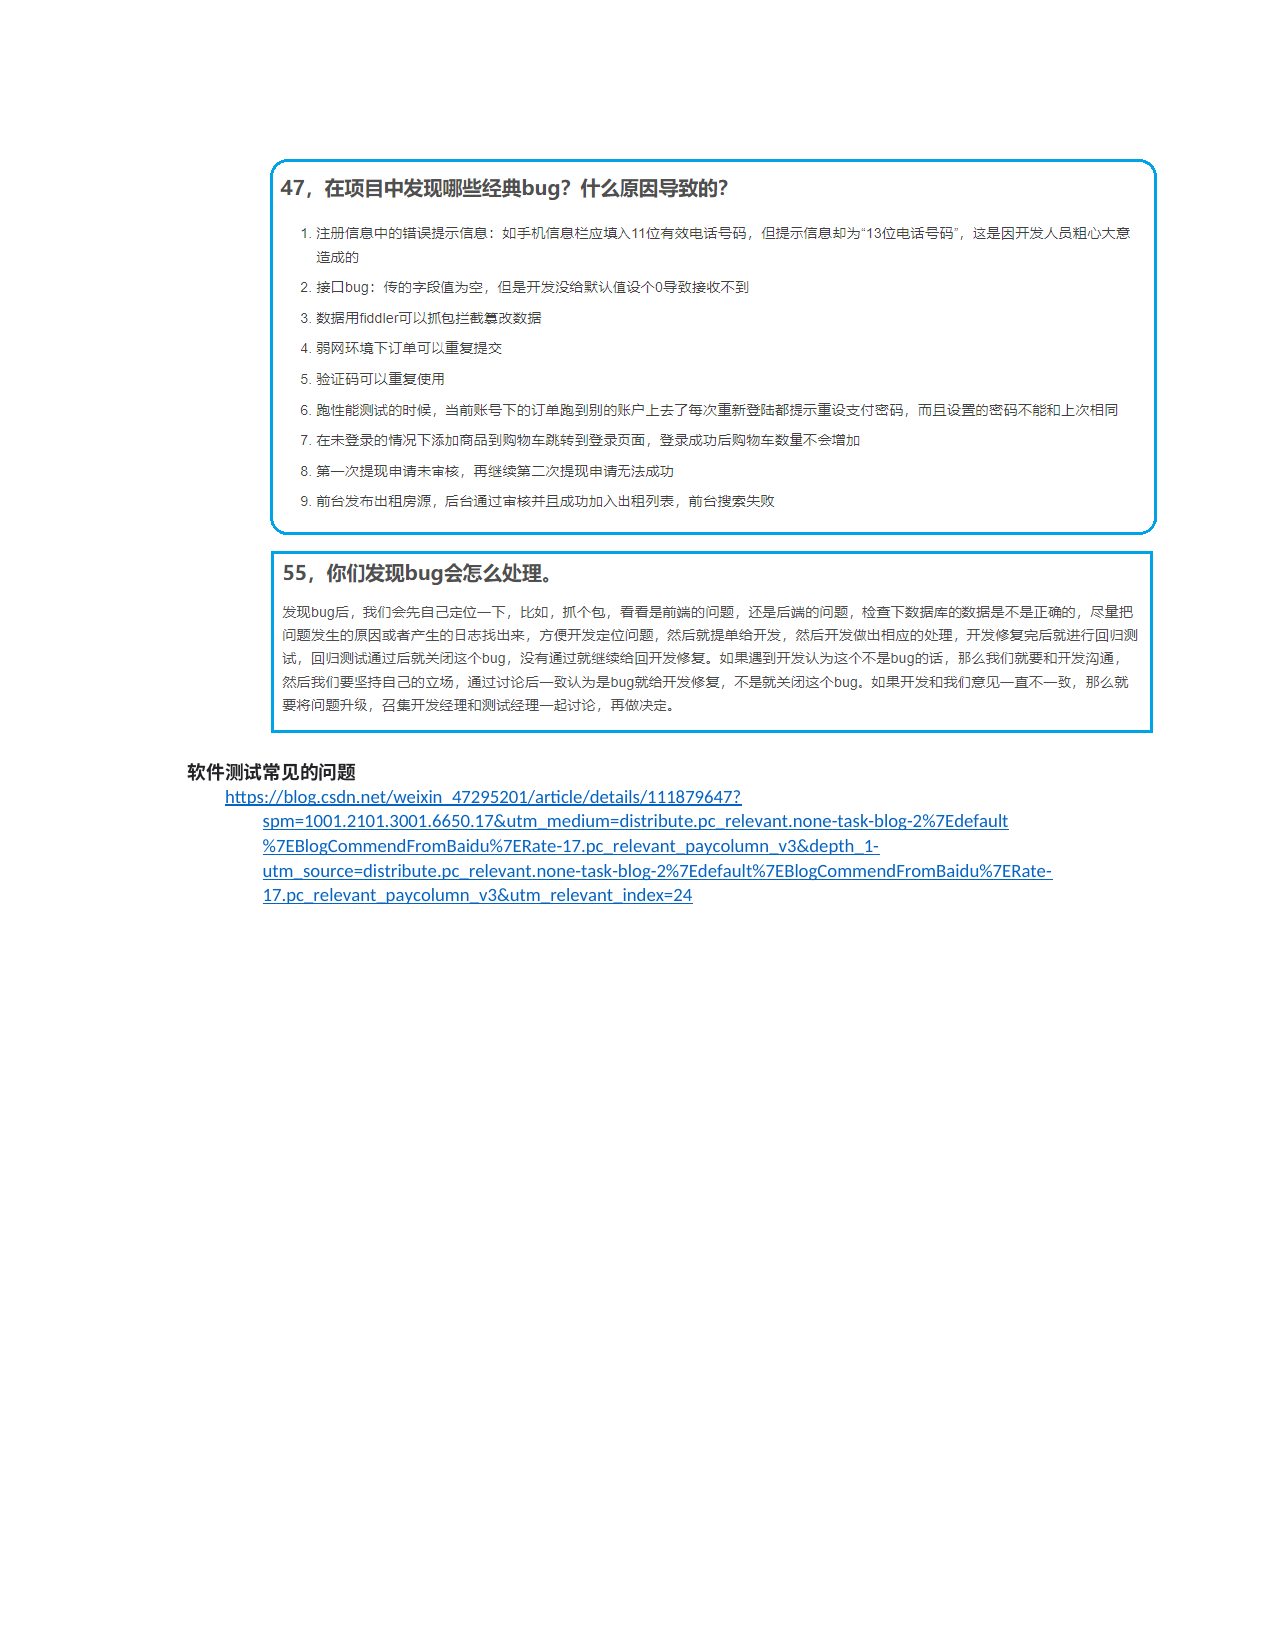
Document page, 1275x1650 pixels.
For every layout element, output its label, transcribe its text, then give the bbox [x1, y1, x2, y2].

text https://blog.csdn.net/weixin_47295201/article/details/111879647?spm=1001.2101.3001.6650.17&utm_medium=distribute.pc_relevant.none-task-blog-2%7Edefault%7EBlogCommendFromBaidu%7ERate-17.pc_relevant_paycolumn_v3&depth_1-utm_source=distribute.pc_relevant.none-task-blog-2%7Edefault%7EBlogCommendFromBaidu%7ERate-17.pc_relevant_paycolumn_v3&utm_relevant_index=24 [225, 785, 1087, 907]
picture [262, 150, 1162, 539]
subtitle 软件测试常见的问题 [187, 758, 1087, 785]
picture [262, 541, 1162, 739]
